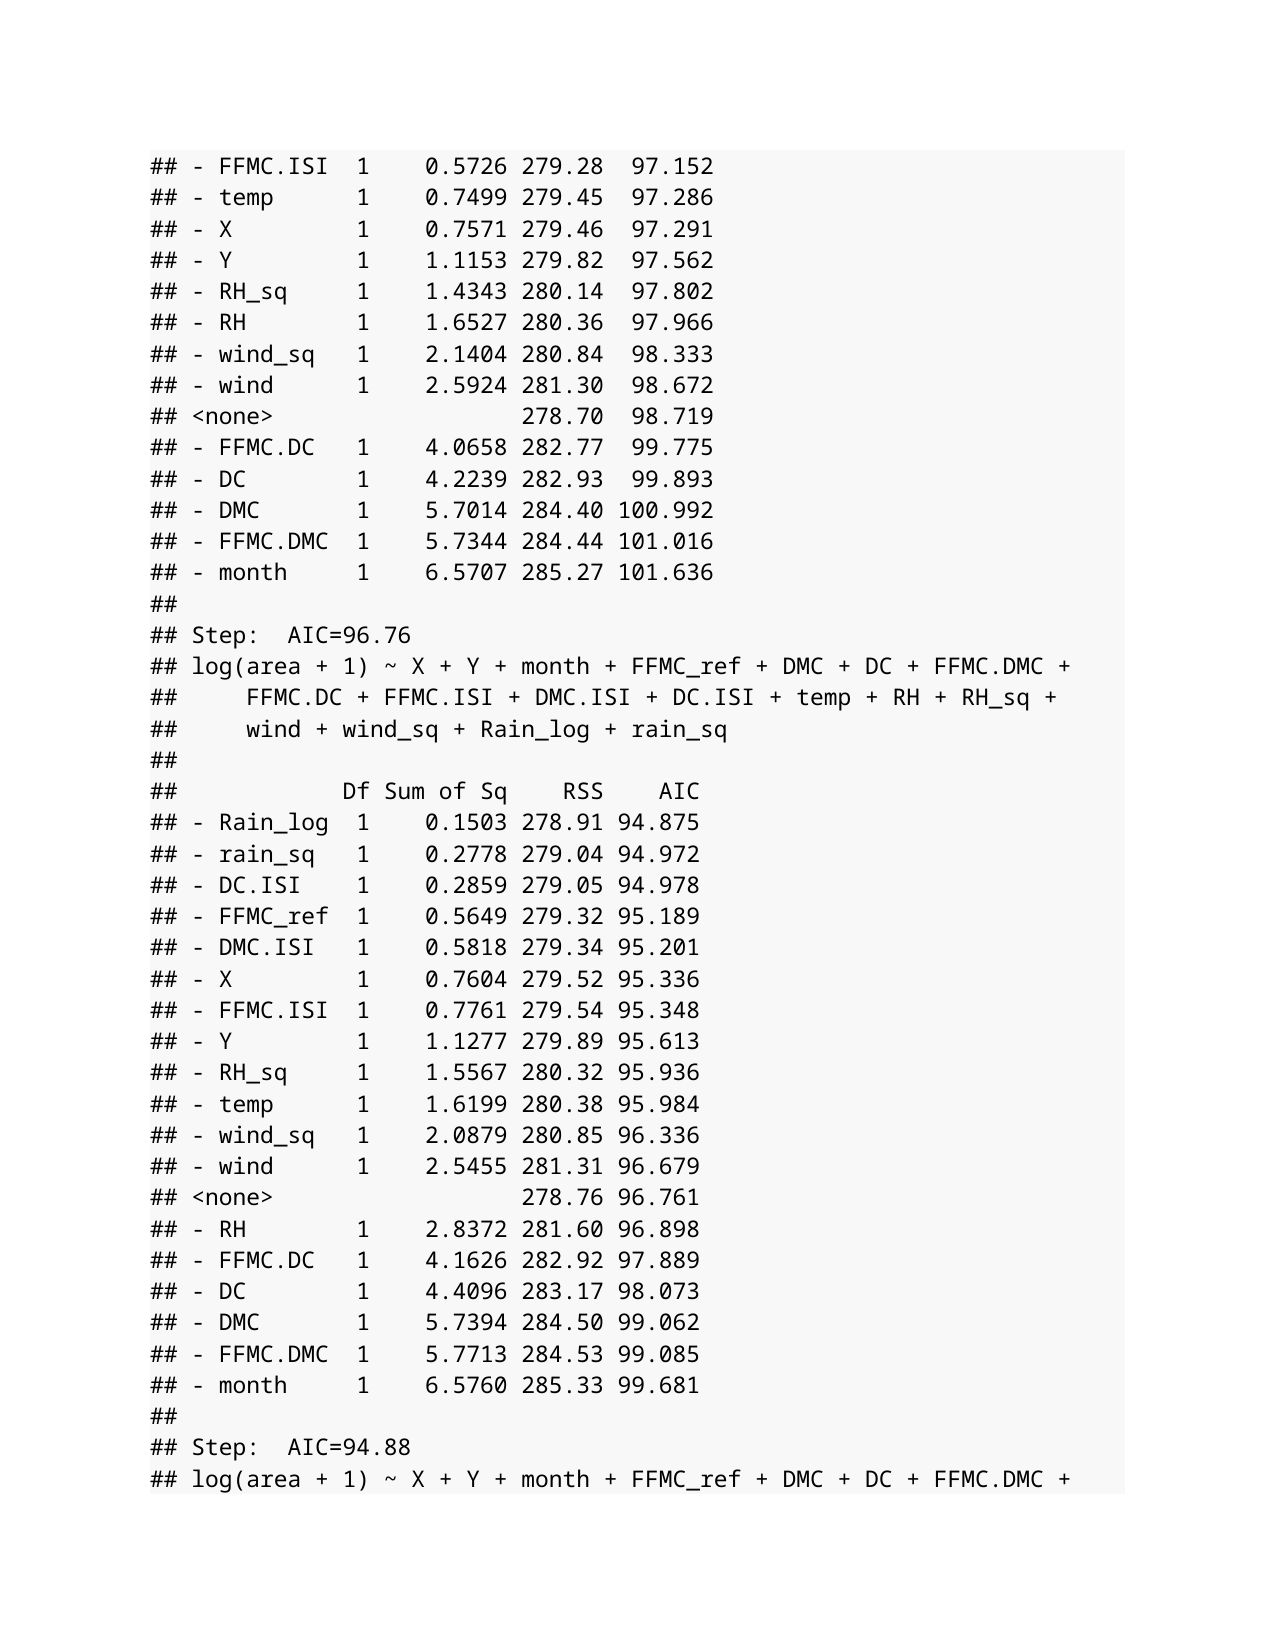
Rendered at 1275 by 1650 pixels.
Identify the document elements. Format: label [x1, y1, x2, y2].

text [150, 150, 1125, 1494]
